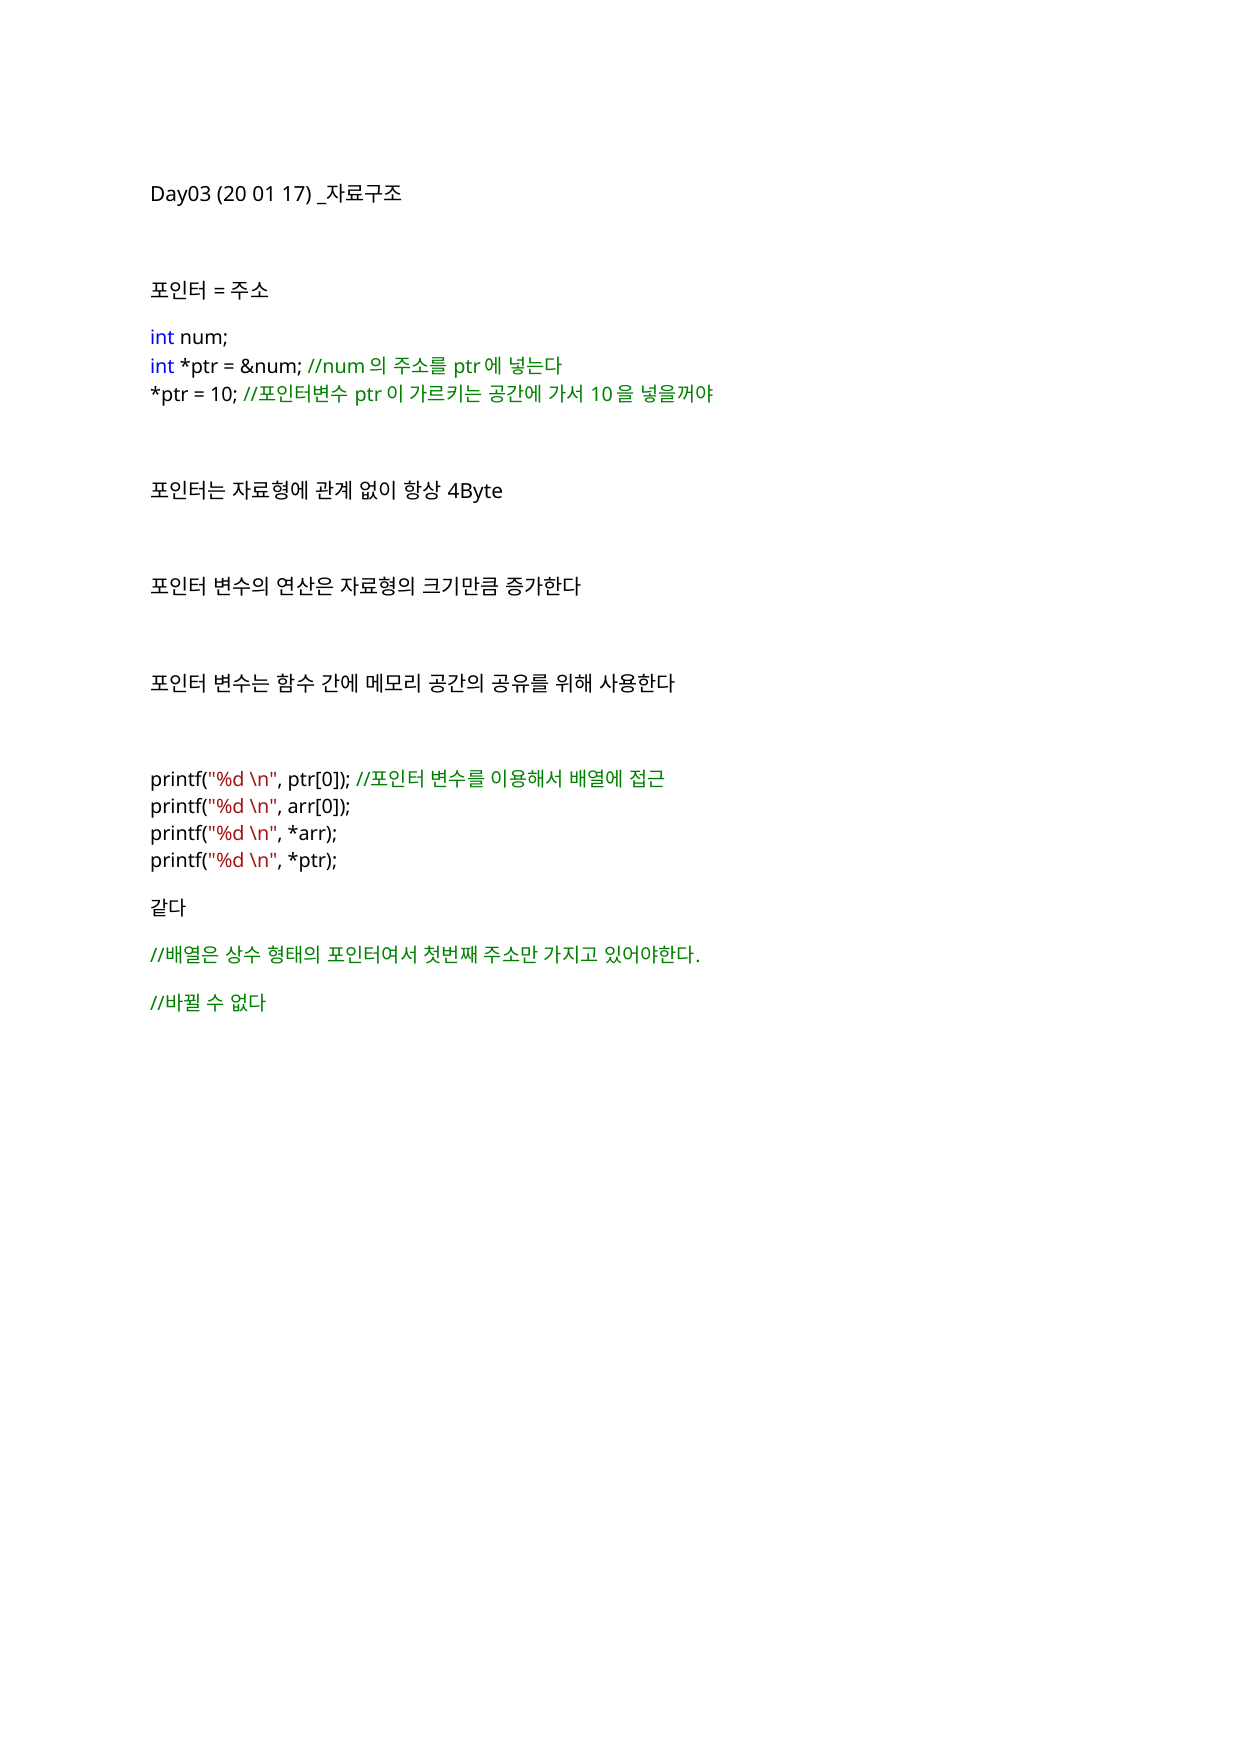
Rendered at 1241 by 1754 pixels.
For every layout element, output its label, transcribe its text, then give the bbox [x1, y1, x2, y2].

text //바뀔 수 없다 [150, 987, 1090, 1016]
text Day03 (20 01 17) _자료구조 [150, 177, 1090, 207]
text //배열은 상수 형태의 포인터여서 첫번째 주소만 가지고 있어야한다. [150, 940, 1090, 968]
text printf("%d \n", arr[0]); [150, 792, 1090, 819]
text 포인터 변수는 함수 간에 메모리 공간의 공유를 위해 사용한다 [150, 667, 1090, 697]
text 포인터는 자료형에 관계 없이 항상 4Byte [150, 474, 1090, 504]
text printf("%d \n", *ptr); [150, 846, 1090, 873]
text int *ptr = &num; //num의 주소를 ptr에 넣는다 [150, 350, 1090, 379]
text 같다 [150, 892, 1090, 921]
text printf("%d \n", *arr); [150, 819, 1090, 846]
text *ptr = 10; //포인터변수 ptr이 가르키는 공간에 가서 10을 넣을꺼야 [150, 379, 1090, 408]
text int num; [150, 323, 1090, 350]
text printf("%d \n", ptr[0]); //포인터 변수를 이용해서 배열에 접근 [150, 764, 1090, 792]
text 포인터 = 주소 [150, 274, 1090, 304]
text 포인터 변수의 연산은 자료형의 크기만큼 증가한다 [150, 571, 1090, 601]
